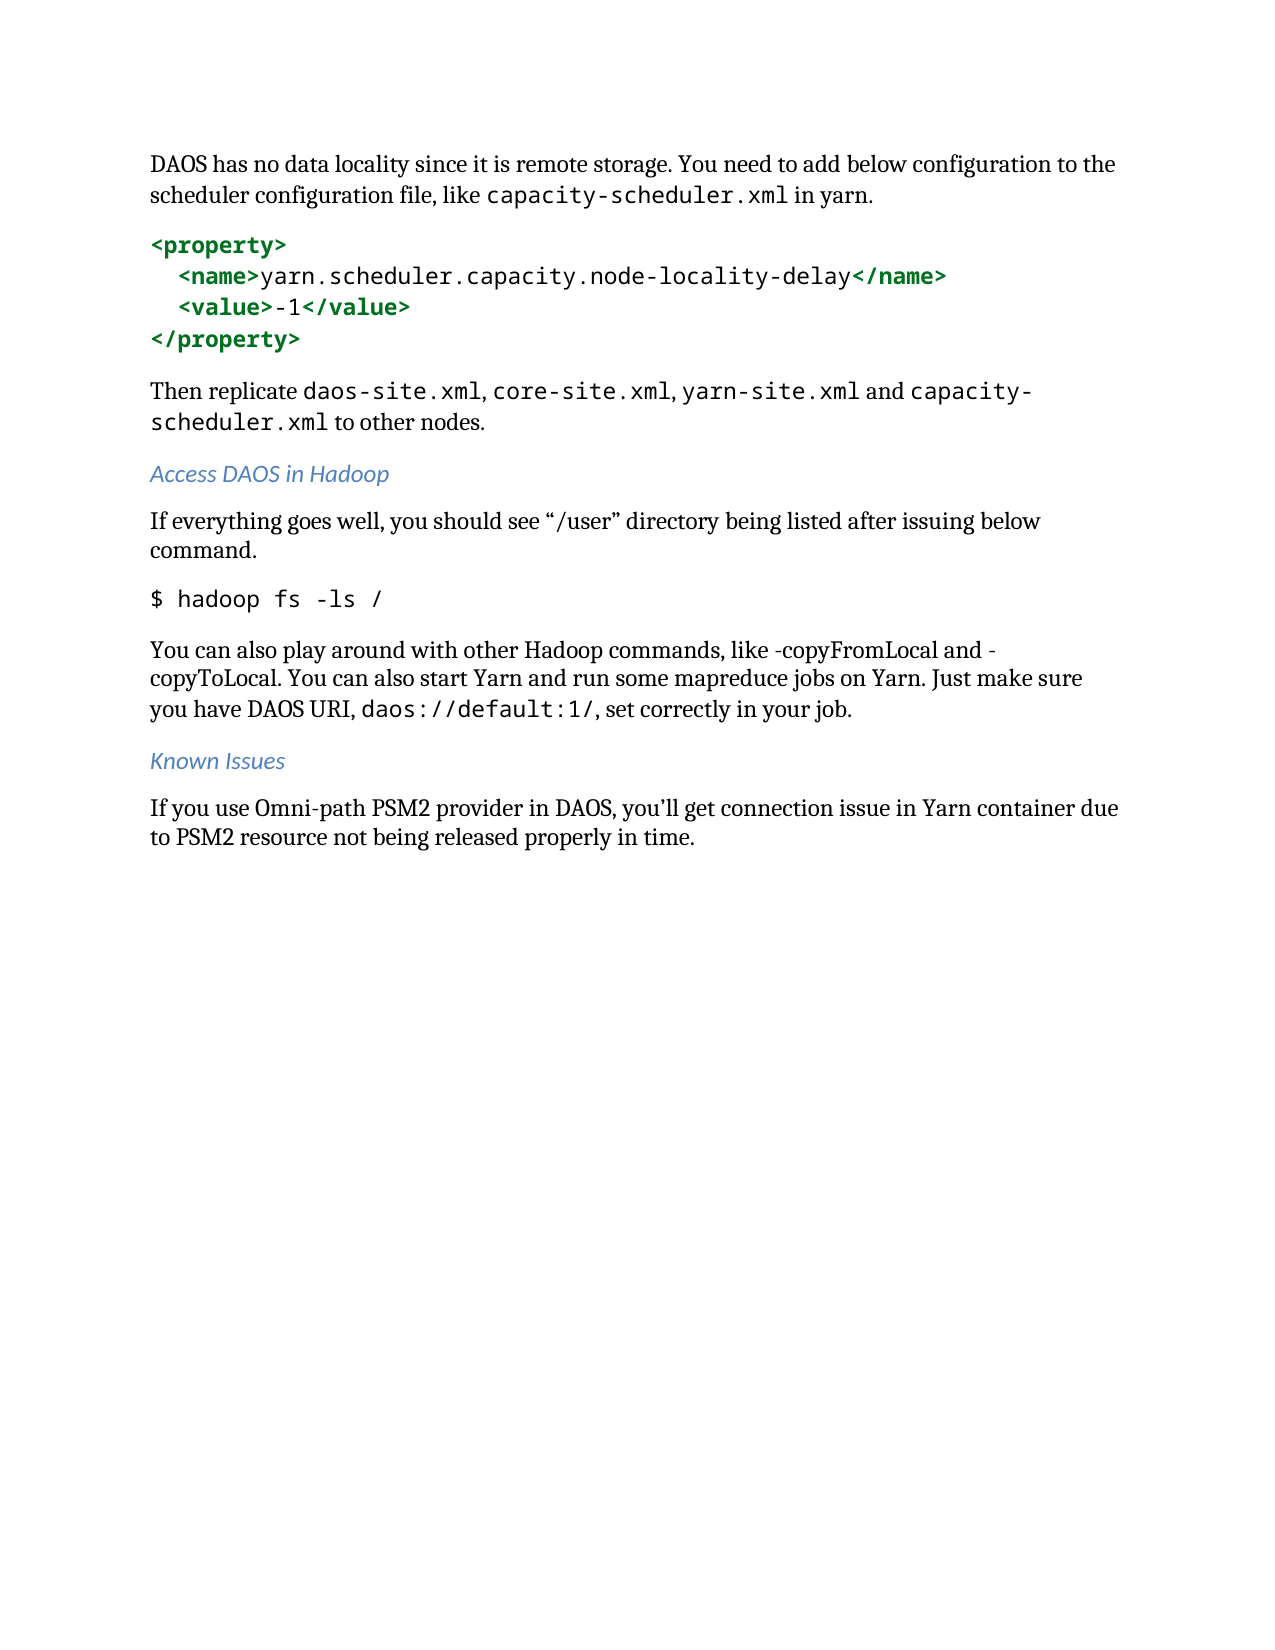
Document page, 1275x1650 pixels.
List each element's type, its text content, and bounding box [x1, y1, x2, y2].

text <property> <name>yarn.scheduler.capacity.node-locality-delay</name> <value>-1</value> </property> [150, 229, 1125, 354]
subtitle Access DAOS in Hadoop [150, 458, 1125, 488]
text $ hadoop fs -ls / [150, 583, 1125, 615]
text Then replicate daos-site.xml, core-site.xml, yarn-site.xml and capacity-scheduler.xml to other nodes. [150, 374, 1125, 437]
subtitle Known Issues [150, 745, 1125, 776]
text You can also play around with other Hadoop commands, like -copyFromLocal and -copyToLocal. You can also start Yarn and run some mapreduce jobs on Yarn. Just make sure you have DAOS URI, daos://default:1/, set correctly in your job. [150, 636, 1125, 724]
text If everything goes well, you should see “/user” directory being listed after issuing below command. [150, 507, 1125, 565]
text DAOS has no data locality since it is remote storage. You need to add below configuration to the scheduler configuration file, like capacity-scheduler.xml in yarn. [150, 150, 1125, 210]
text If you use Omni-path PSM2 provider in DAOS, you’ll get connection issue in Yarn container due to PSM2 resource not being released properly in time. [150, 794, 1125, 852]
